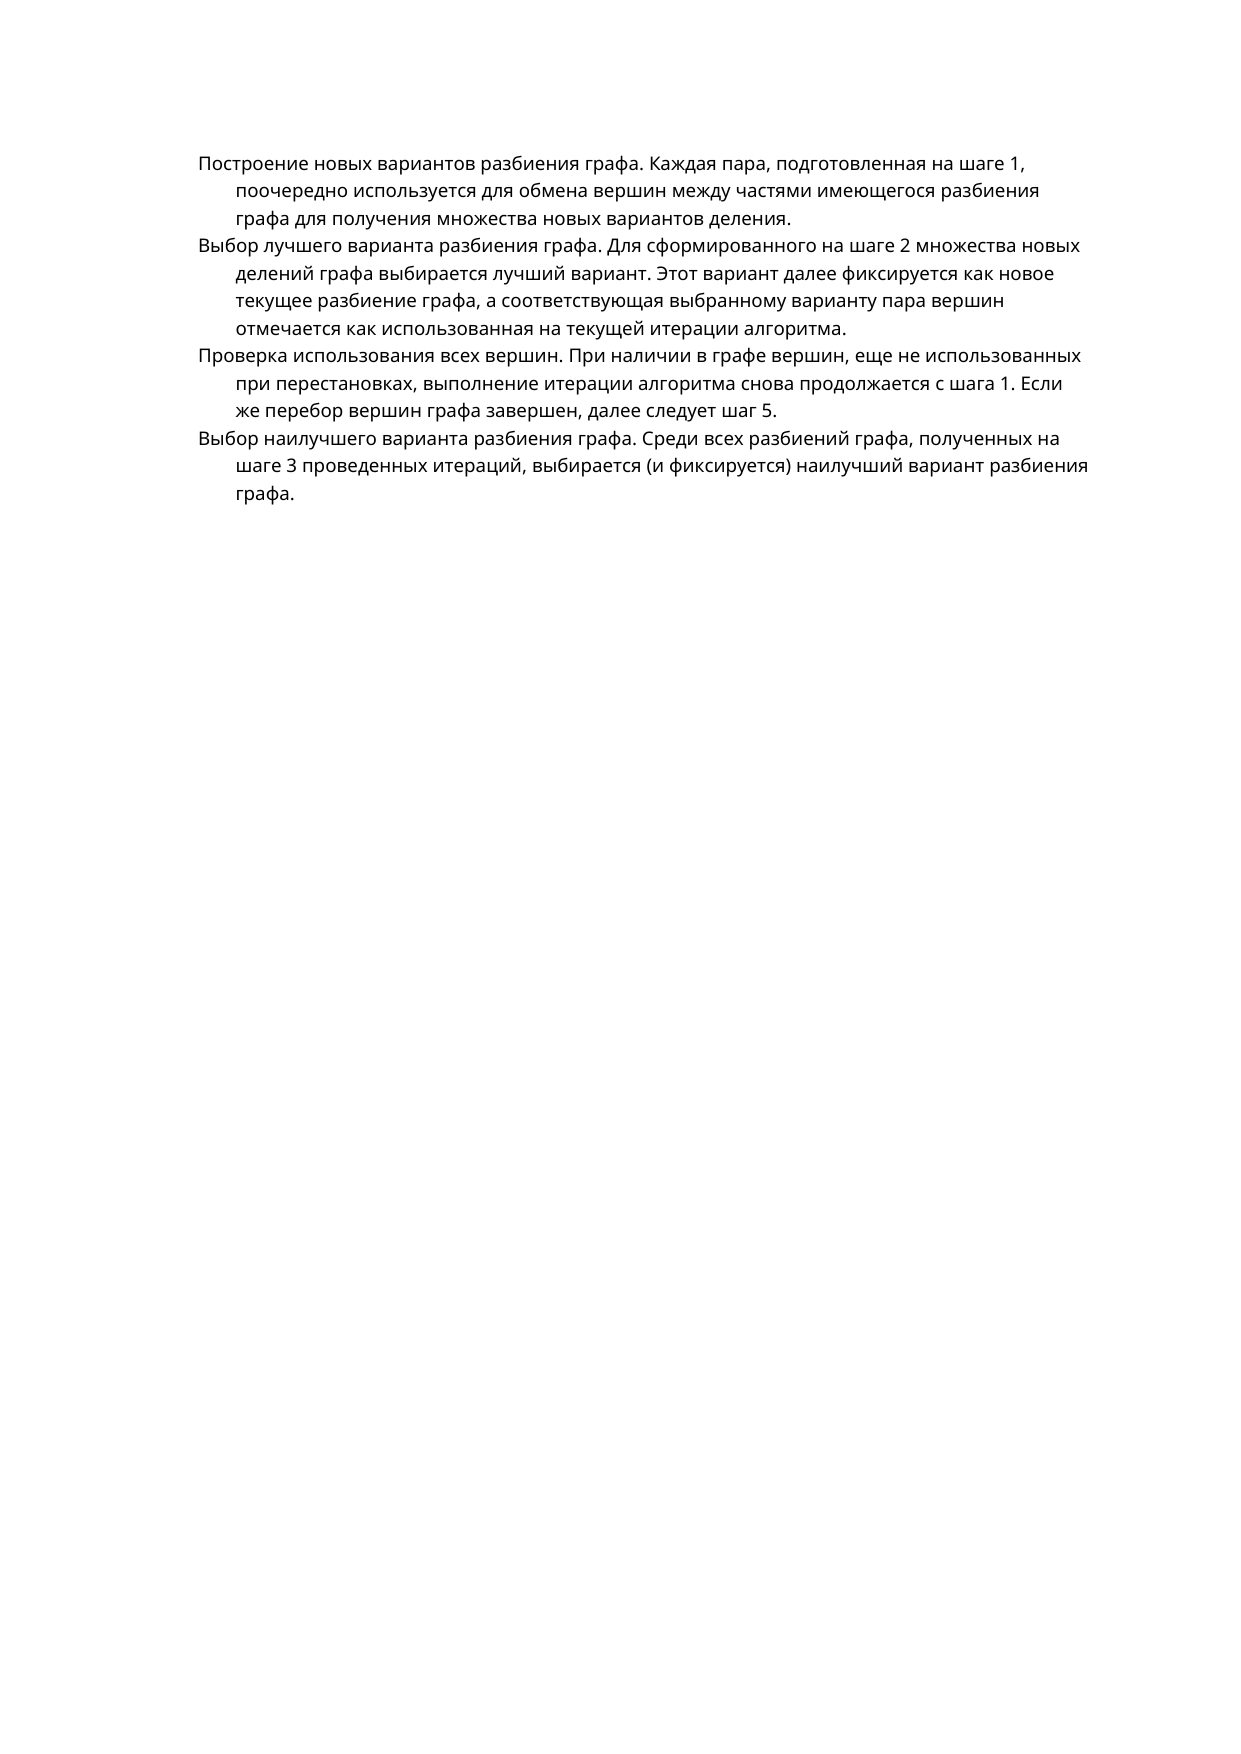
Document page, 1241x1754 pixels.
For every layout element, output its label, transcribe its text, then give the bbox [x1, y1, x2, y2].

list Выбор наилучшего варианта разбиения графа. Среди всех разбиений графа, полученных на шаге 3 проведенных итераций, выбирается (и фиксируется) наилучший вариант разбиения графа. [198, 425, 1090, 506]
list Построение новых вариантов разбиения графа. Каждая пара, подготовленная на шаге 1, поочередно используется для обмена вершин между частями имеющегося разбиения графа для получения множества новых вариантов деления. [198, 150, 1090, 231]
list Проверка использования всех вершин. При наличии в графе вершин, еще не использованных при перестановках, выполнение итерации алгоритма снова продолжается с шага 1. Если же перебор вершин графа завершен, далее следует шаг 5. [198, 342, 1090, 423]
list Выбор лучшего варианта разбиения графа. Для сформированного на шаге 2 множества новых делений графа выбирается лучший вариант. Этот вариант далее фиксируется как новое текущее разбиение графа, а соответствующая выбранному варианту пара вершин отмечается как использованная на текущей итерации алгоритма. [198, 232, 1090, 341]
